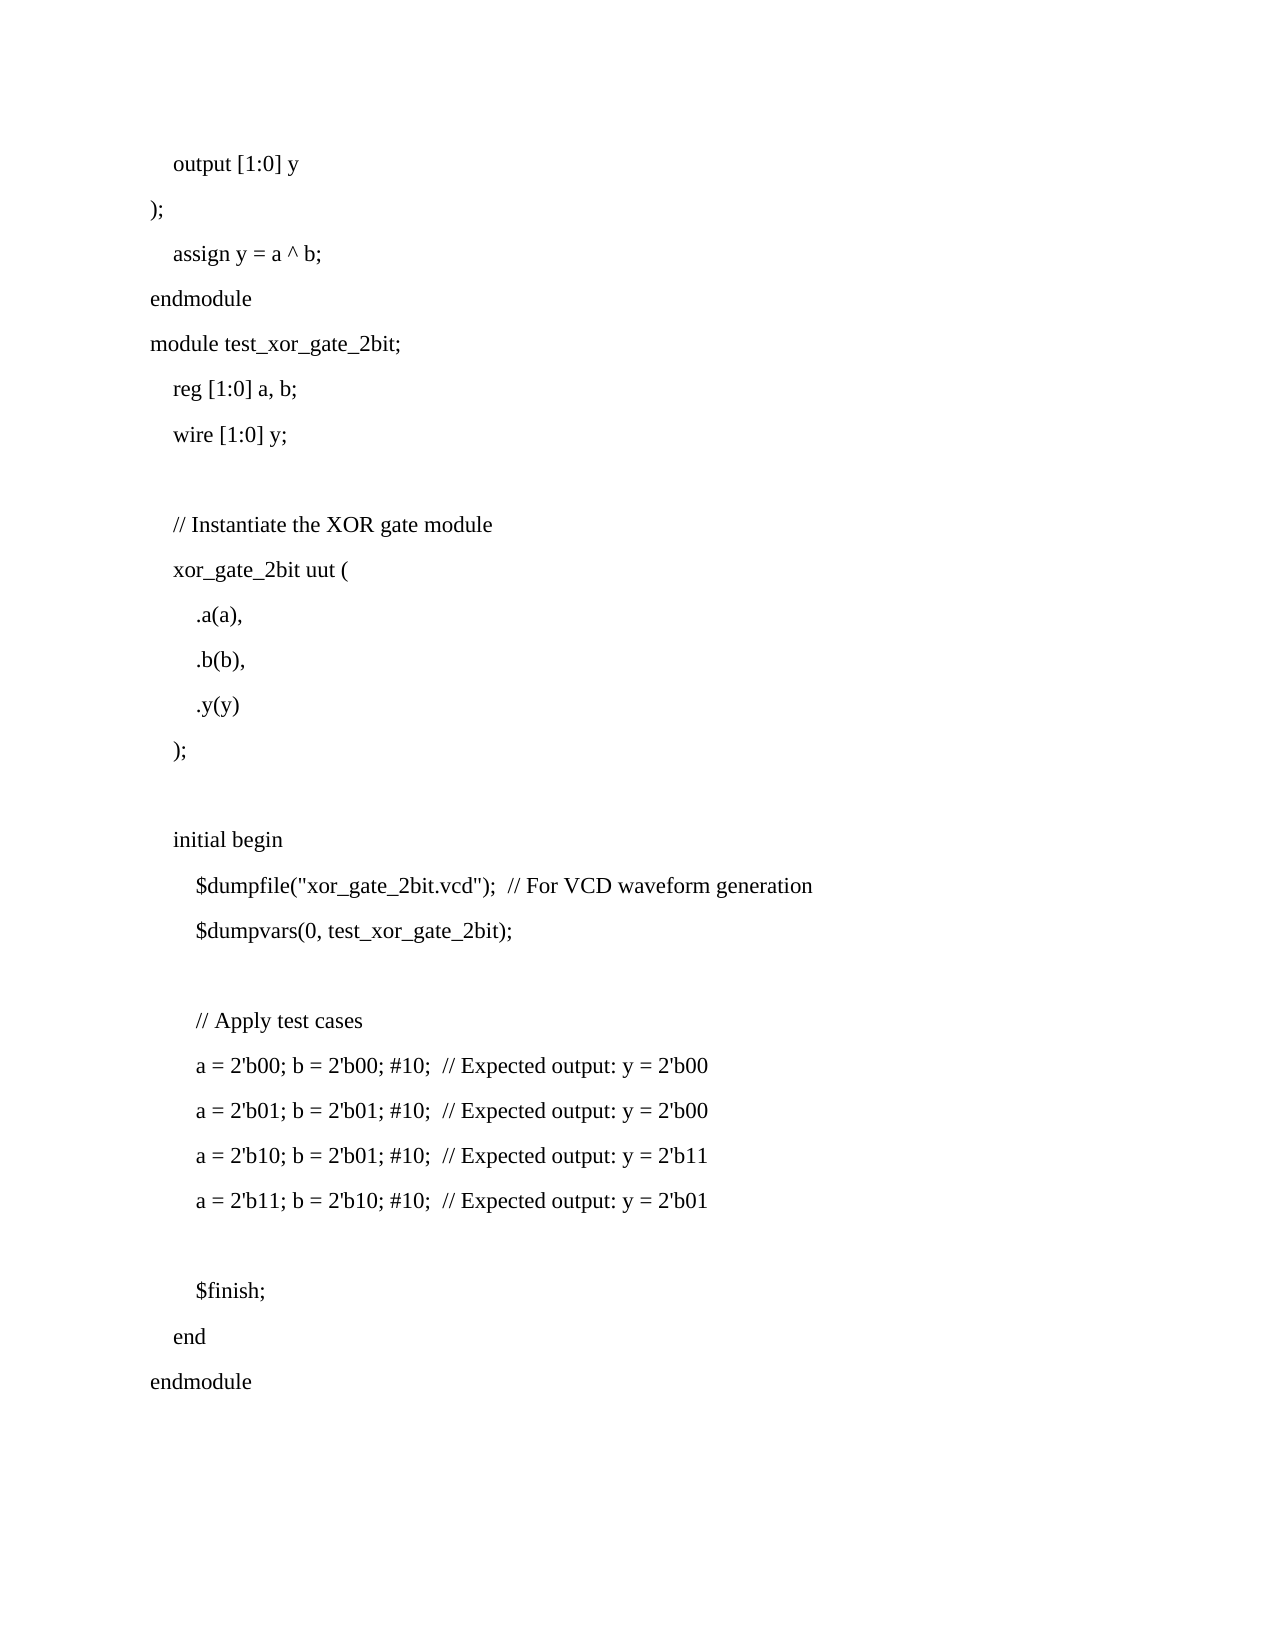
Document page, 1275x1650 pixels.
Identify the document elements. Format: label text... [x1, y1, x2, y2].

list end [150, 1323, 1125, 1349]
list a = 2'b01; b = 2'b01; #10; // Expected output: y = 2'b00 [150, 1097, 1125, 1123]
list // Apply test cases [150, 1007, 1125, 1033]
list endmodule [150, 285, 1125, 312]
list endmodule [150, 1368, 1125, 1394]
list initial begin [150, 827, 1125, 853]
list wire [1:0] y; [150, 421, 1125, 447]
list a = 2'b11; b = 2'b10; #10; // Expected output: y = 2'b01 [150, 1187, 1125, 1214]
list .b(b), [150, 646, 1125, 672]
list ); [150, 195, 1125, 221]
list reg [1:0] a, b; [150, 376, 1125, 402]
list a = 2'b00; b = 2'b00; #10; // Expected output: y = 2'b00 [150, 1052, 1125, 1078]
list module test_xor_gate_2bit; [150, 330, 1125, 357]
list output [1:0] y [150, 150, 1125, 176]
list assign y = a ^ b; [150, 240, 1125, 267]
list ); [150, 736, 1125, 763]
list xor_gate_2bit uut ( [150, 556, 1125, 582]
list $dumpvars(0, test_xor_gate_2bit); [150, 917, 1125, 943]
list // Instantiate the XOR gate module [150, 511, 1125, 537]
list $dumpfile("xor_gate_2bit.vcd"); // For VCD waveform generation [150, 872, 1125, 898]
list a = 2'b10; b = 2'b01; #10; // Expected output: y = 2'b11 [150, 1142, 1125, 1169]
list .a(a), [150, 601, 1125, 627]
list $finish; [150, 1278, 1125, 1304]
list .y(y) [150, 691, 1125, 718]
